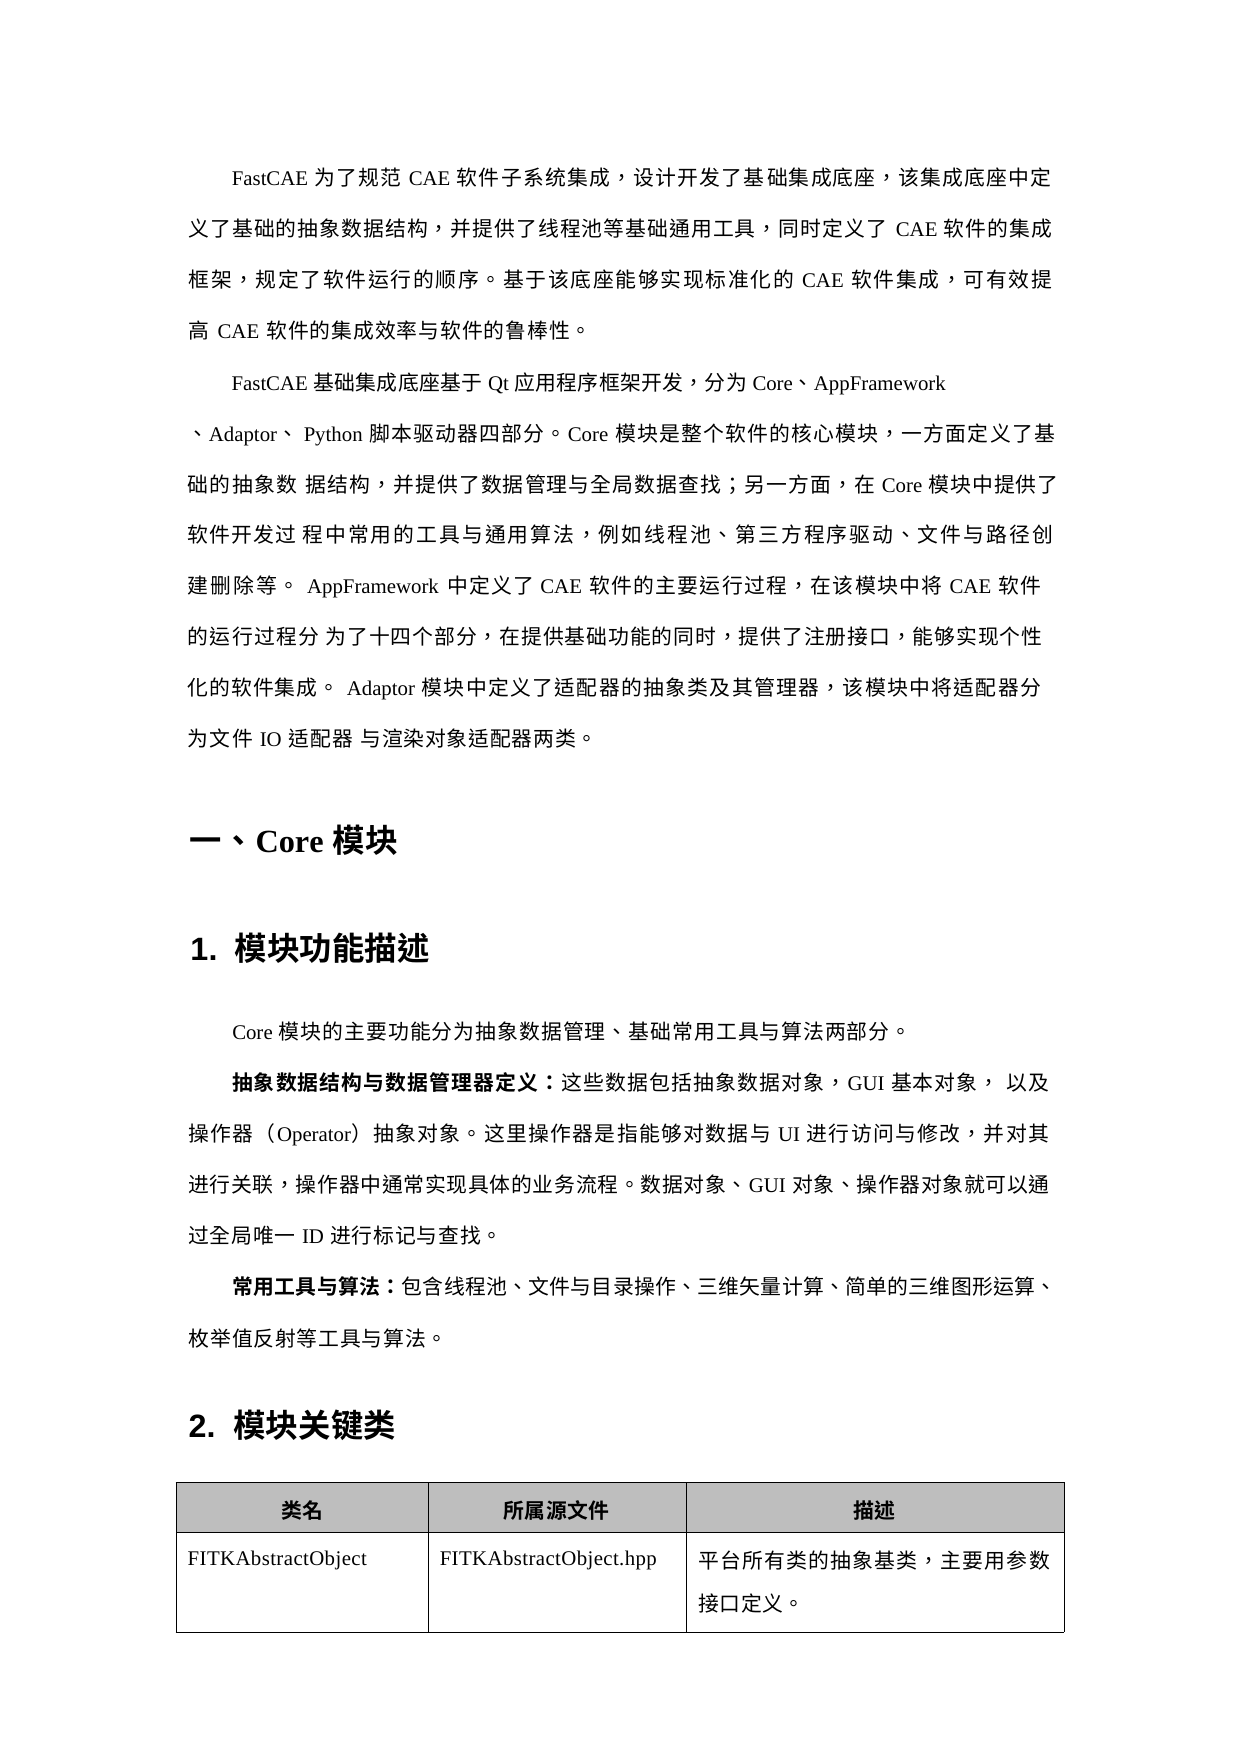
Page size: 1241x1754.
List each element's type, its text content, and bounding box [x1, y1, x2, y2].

text 2. 模块关键类 [188, 1404, 1240, 1446]
table_cell FITKAbstractObject [177, 1533, 428, 1631]
text FastCAE 为了规范 CAE 软件子系统集成，设计开发了基础集成底座，该集成底座中定 义了基础的抽象数据结构，并提供了线程池等基础通用工具，同时定义了 CAE 软件的集成 框架，规定了软件运行的顺序。基于该底座能够实现标准化的CAE 软件集成，可有效提高 CAE 软件的集成效率与软件的鲁棒性。 [188, 163, 1052, 345]
table_cell FITKAbstractObject.hpp [429, 1533, 686, 1631]
table_header 所属源文件 [429, 1483, 686, 1532]
text FastCAE 基础集成底座基于 Qt 应用程序框架开发，分为 Core、AppFramework 、Adaptor、 Python 脚本驱动器四部分。Core 模块是整个软件的核心模块，一方面定义了基础的抽象数 据结构，并提供了数据管理与全局数据查找；另一方面，在 Core 模块中提供了软件开发过 程中常用的工具与通用算法，例如线程池、第三方程序驱动、文件与路径创建删除等。 AppFramework 中定义了CAE 软件的主要运行过程，在该模块中将 CAE 软件的运行过程分 为了十四个部分，在提供基础功能的同时，提供了注册接口，能够实现个性化的软件集成。 Adaptor 模块中定义了适配器的抽象类及其管理器，该模块中将适配器分为文件 IO 适配器 与渲染对象适配器两类。 [188, 368, 1060, 752]
text 1. 模块功能描述 [190, 927, 1240, 969]
text 抽象数据结构与数据管理器定义：这些数据包括抽象数据对象，GUI 基本对象， 以及 操作器（Operator）抽象对象。这里操作器是指能够对数据与 UI 进行访问与修改，并对其 进行关联，操作器中通常实现具体的业务流程。数据对象、GUI 对象、操作器对象就可以通 过全局唯一 ID 进行标记与查找。 [188, 1068, 1053, 1249]
text Core 模块的主要功能分为抽象数据管理、基础常用工具与算法两部分。 [232, 1018, 1240, 1045]
table_header 描述 [687, 1483, 1064, 1532]
text 一、Core 模块 [189, 820, 1240, 861]
table_header 类名 [177, 1483, 428, 1532]
table_cell 平台所有类的抽象基类，主要用参数 接口定义。 [687, 1533, 1064, 1631]
text 常用工具与算法：包含线程池、文件与目录操作、三维矢量计算、简单的三维图形运算、 枚举值反射等工具与算法。 [188, 1272, 1060, 1352]
